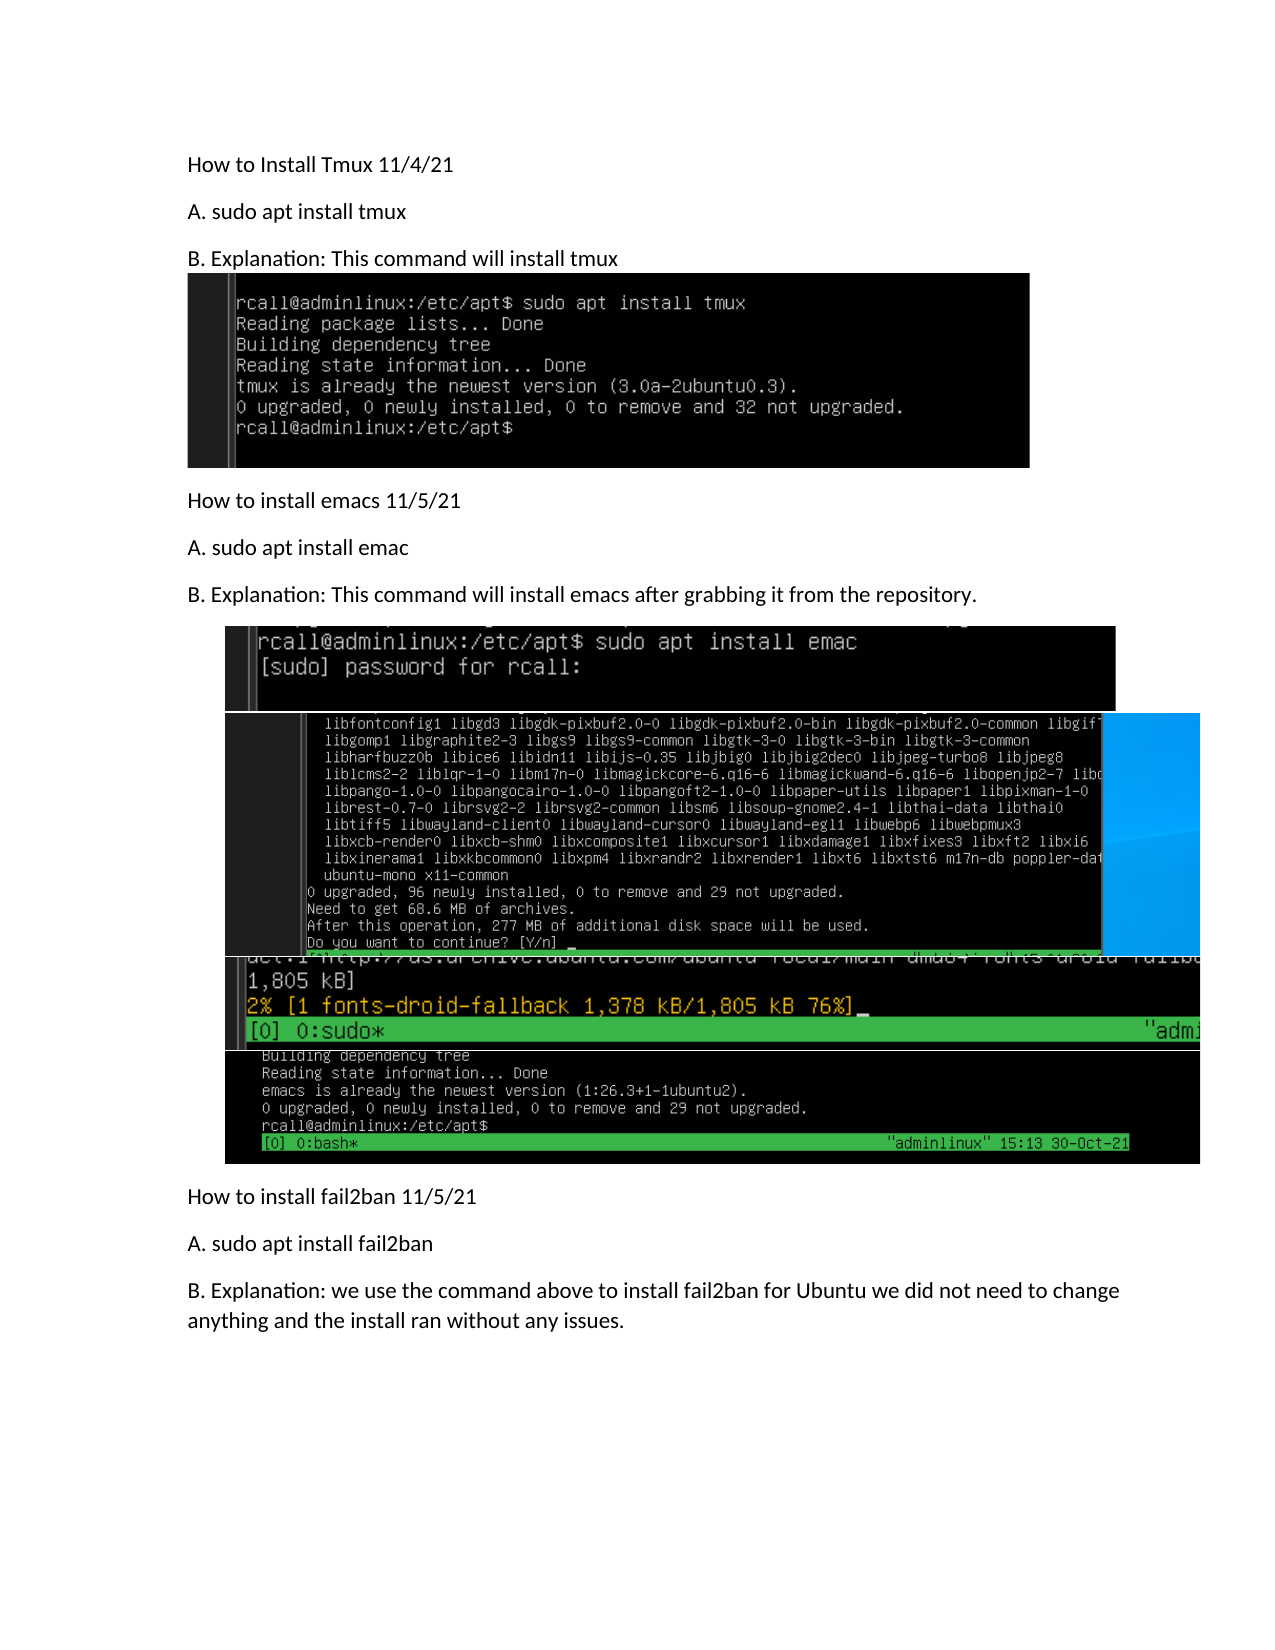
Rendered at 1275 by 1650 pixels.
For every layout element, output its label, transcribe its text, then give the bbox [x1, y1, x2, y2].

text How to install fail2ban 11/5/21 [187, 1182, 1125, 1210]
text A. sudo apt install fail2ban [187, 1229, 1125, 1257]
text A. sudo apt install emac [187, 533, 1125, 561]
picture [225, 1051, 1200, 1164]
text How to install emacs 11/5/21 [187, 486, 1125, 514]
picture [225, 957, 1200, 1050]
picture [187, 273, 1030, 468]
picture [225, 626, 1116, 711]
picture [225, 713, 1200, 956]
text How to Install Tmux 11/4/21 [187, 150, 1125, 178]
text B. Explanation: we use the command above to install fail2ban for Ubuntu we did not need to change anything and the install ran without any issues. [187, 1276, 1125, 1334]
text B. Explanation: This command will install emacs after grabbing it from the repository. [187, 580, 1125, 608]
text A. sudo apt install tmux [187, 197, 1125, 225]
